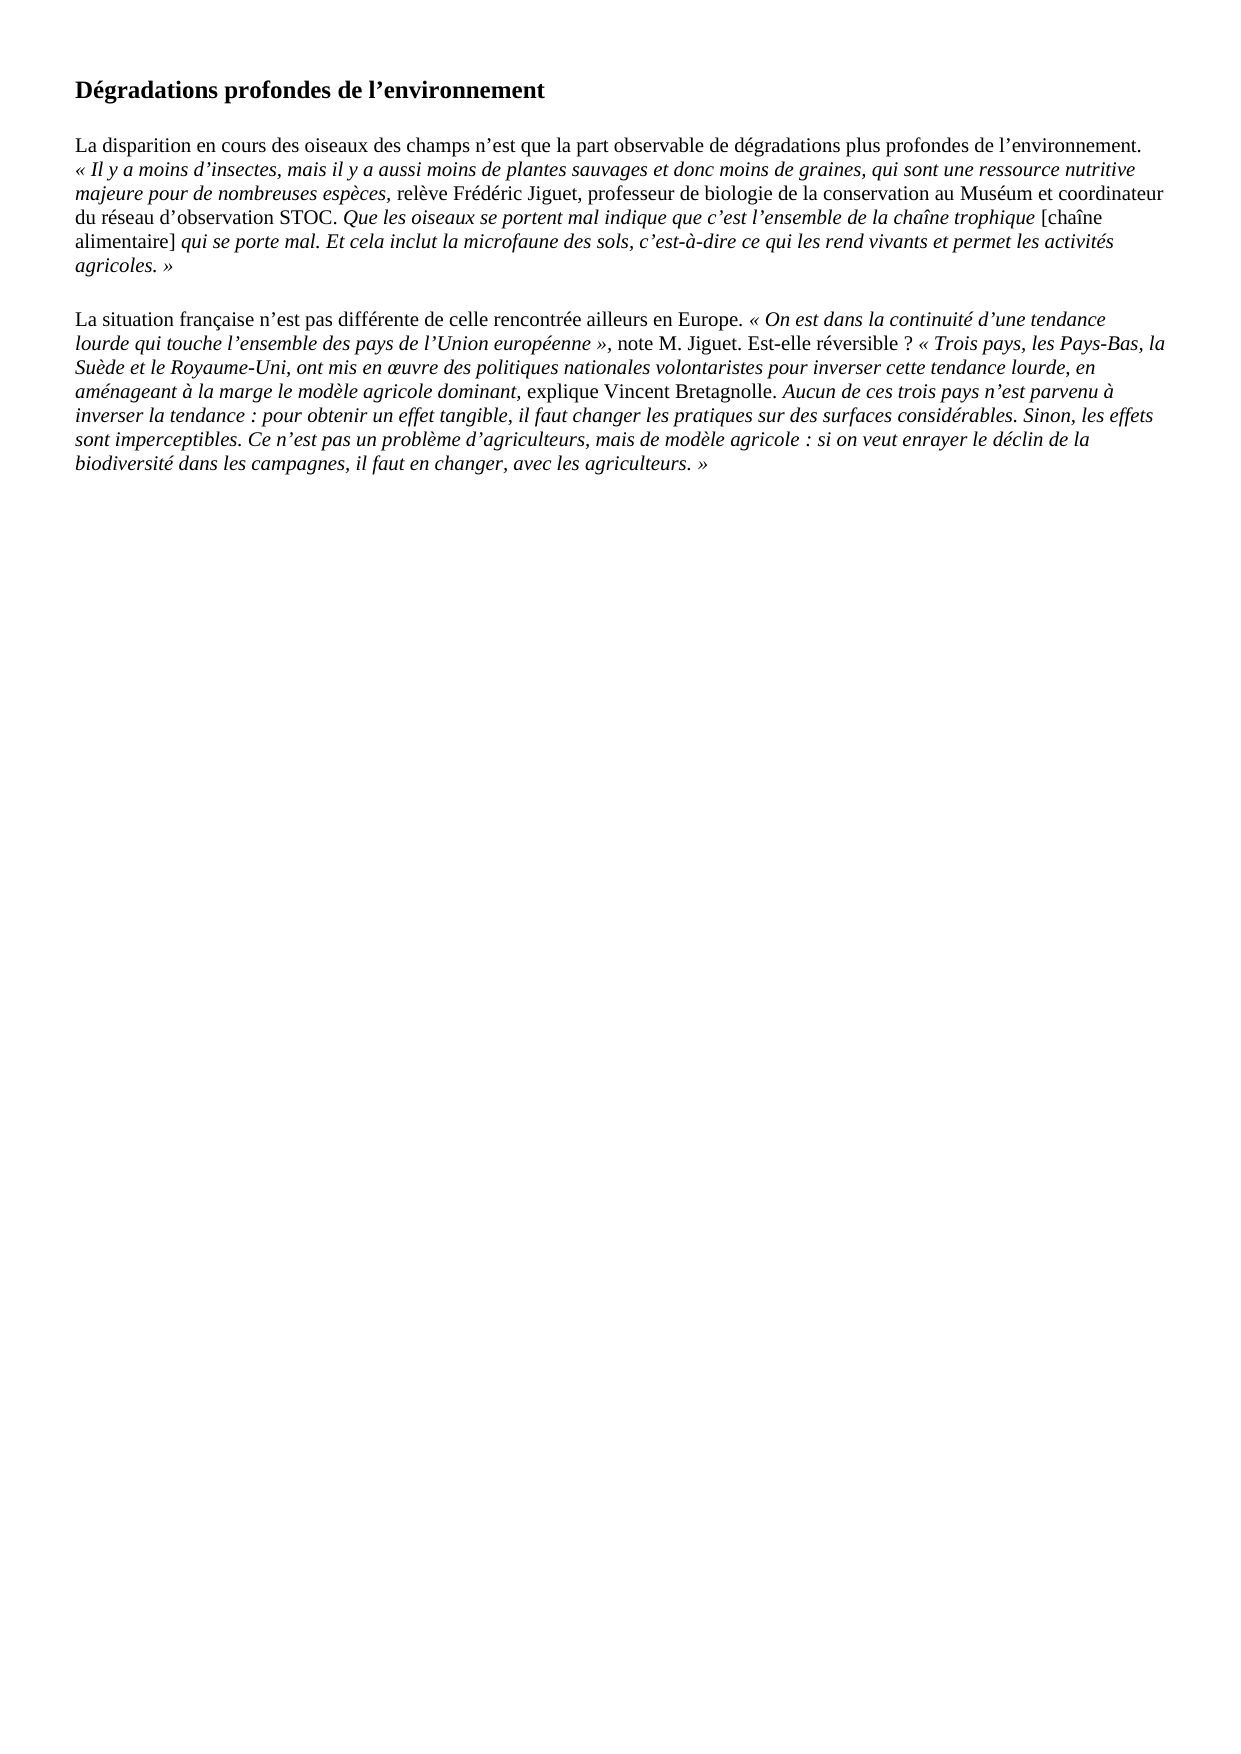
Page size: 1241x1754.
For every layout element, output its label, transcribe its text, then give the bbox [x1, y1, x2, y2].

text Dégradations profondes de l’environnement [75, 75, 1165, 104]
text La disparition en cours des oiseaux des champs n’est que la part observable de dégradations plus profondes de l’environnement. « Il y a moins d’insectes, mais il y a aussi moins de plantes sauvages et donc moins de graines, qui sont une ressource nutritive majeure pour de nombreuses espèces, relève Frédéric Jiguet, professeur de biologie de la conservation au Muséum et coordinateur du réseau d’observation STOC. Que les oiseaux se portent mal indique que c’est l’ensemble de la chaîne trophique [chaîne alimentaire] qui se porte mal. Et cela inclut la microfaune des sols, c’est-à-dire ce qui les rend vivants et permet les activités agricoles. » [75, 133, 1165, 277]
text La situation française n’est pas différente de celle rencontrée ailleurs en Europe. « On est dans la continuité d’une tendance lourde qui touche l’ensemble des pays de l’Union européenne », note M. Jiguet. Est-elle réversible ? « Trois pays, les Pays-Bas, la Suède et le Royaume-Uni, ont mis en œuvre des politiques nationales volontaristes pour inverser cette tendance lourde, en aménageant à la marge le modèle agricole dominant, explique Vincent Bretagnolle. Aucun de ces trois pays n’est parvenu à inverser la tendance : pour obtenir un effet tangible, il faut changer les pratiques sur des surfaces considérables. Sinon, les effets sont imperceptibles. Ce n’est pas un problème d’agriculteurs, mais de modèle agricole : si on veut enrayer le déclin de la biodiversité dans les campagnes, il faut en changer, avec les agriculteurs. » [75, 306, 1165, 475]
